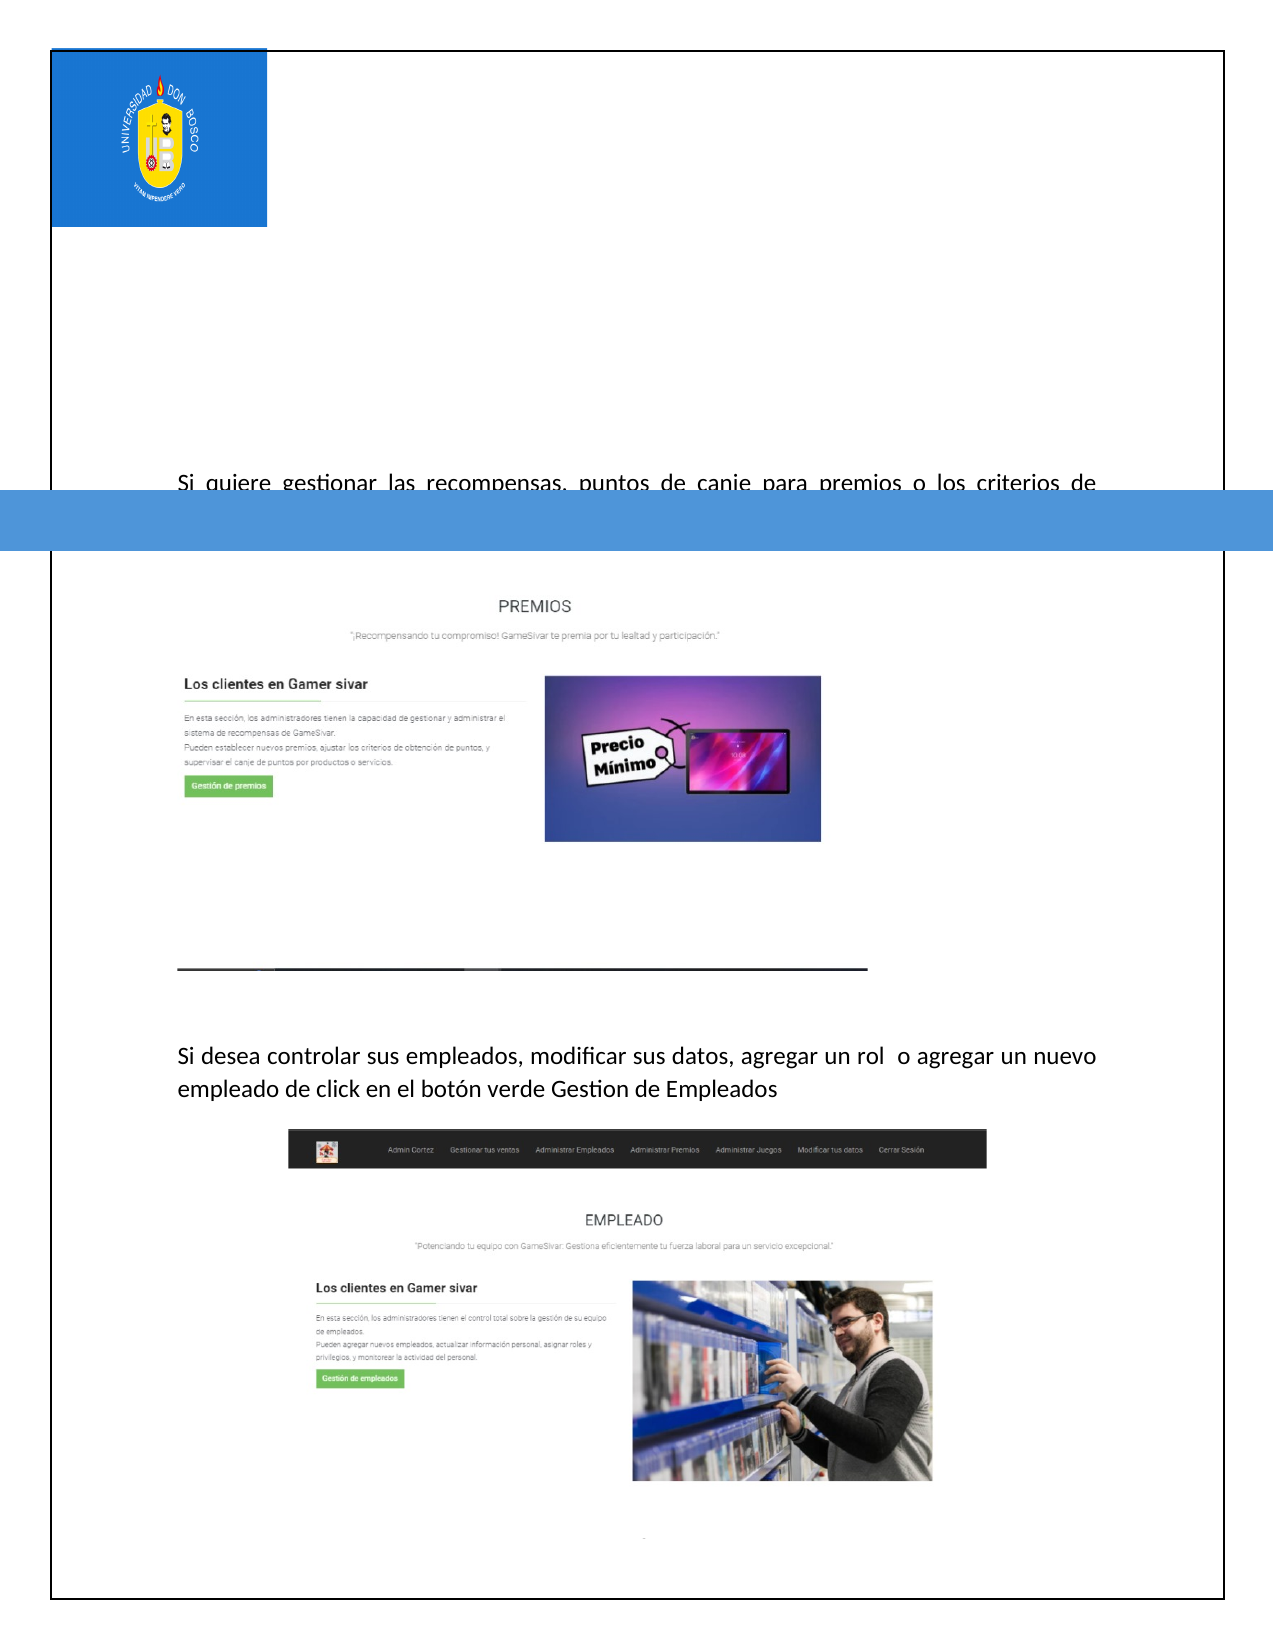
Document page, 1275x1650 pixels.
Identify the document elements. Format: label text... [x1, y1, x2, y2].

text Si quiere gestionar las recompensas, puntos de canje para premios o los criterios de obtención de premios de click en el botón verde Gestion de premios. [177, 467, 1098, 490]
picture [177, 551, 868, 971]
picture [52, 52, 268, 227]
text Si desea controlar sus empleados, modificar sus datos, agregar un rol o agregar un nuevo empleado de click en el botón verde Gestion de Empleados [177, 1040, 1098, 1103]
picture [288, 1129, 987, 1538]
